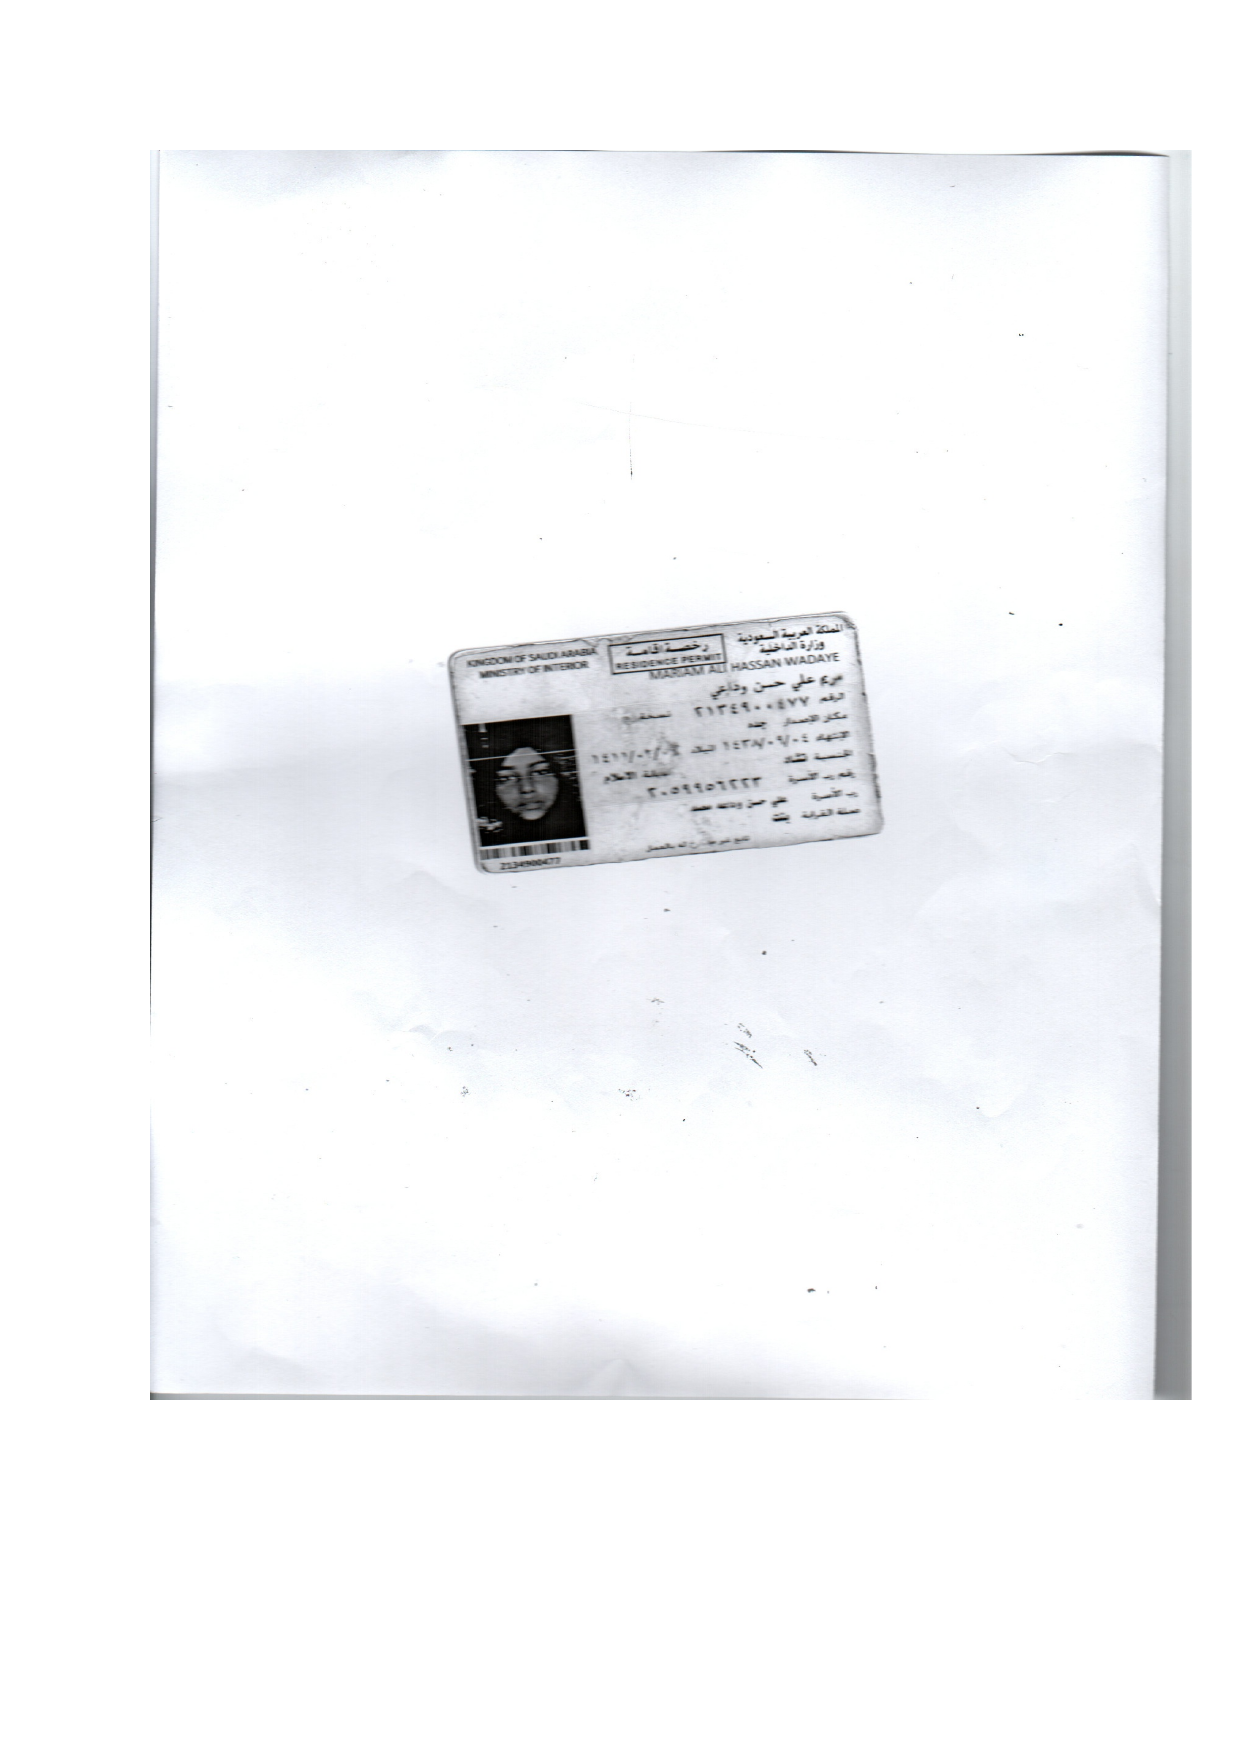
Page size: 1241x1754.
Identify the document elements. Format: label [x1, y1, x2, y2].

picture [150, 150, 1192, 1400]
